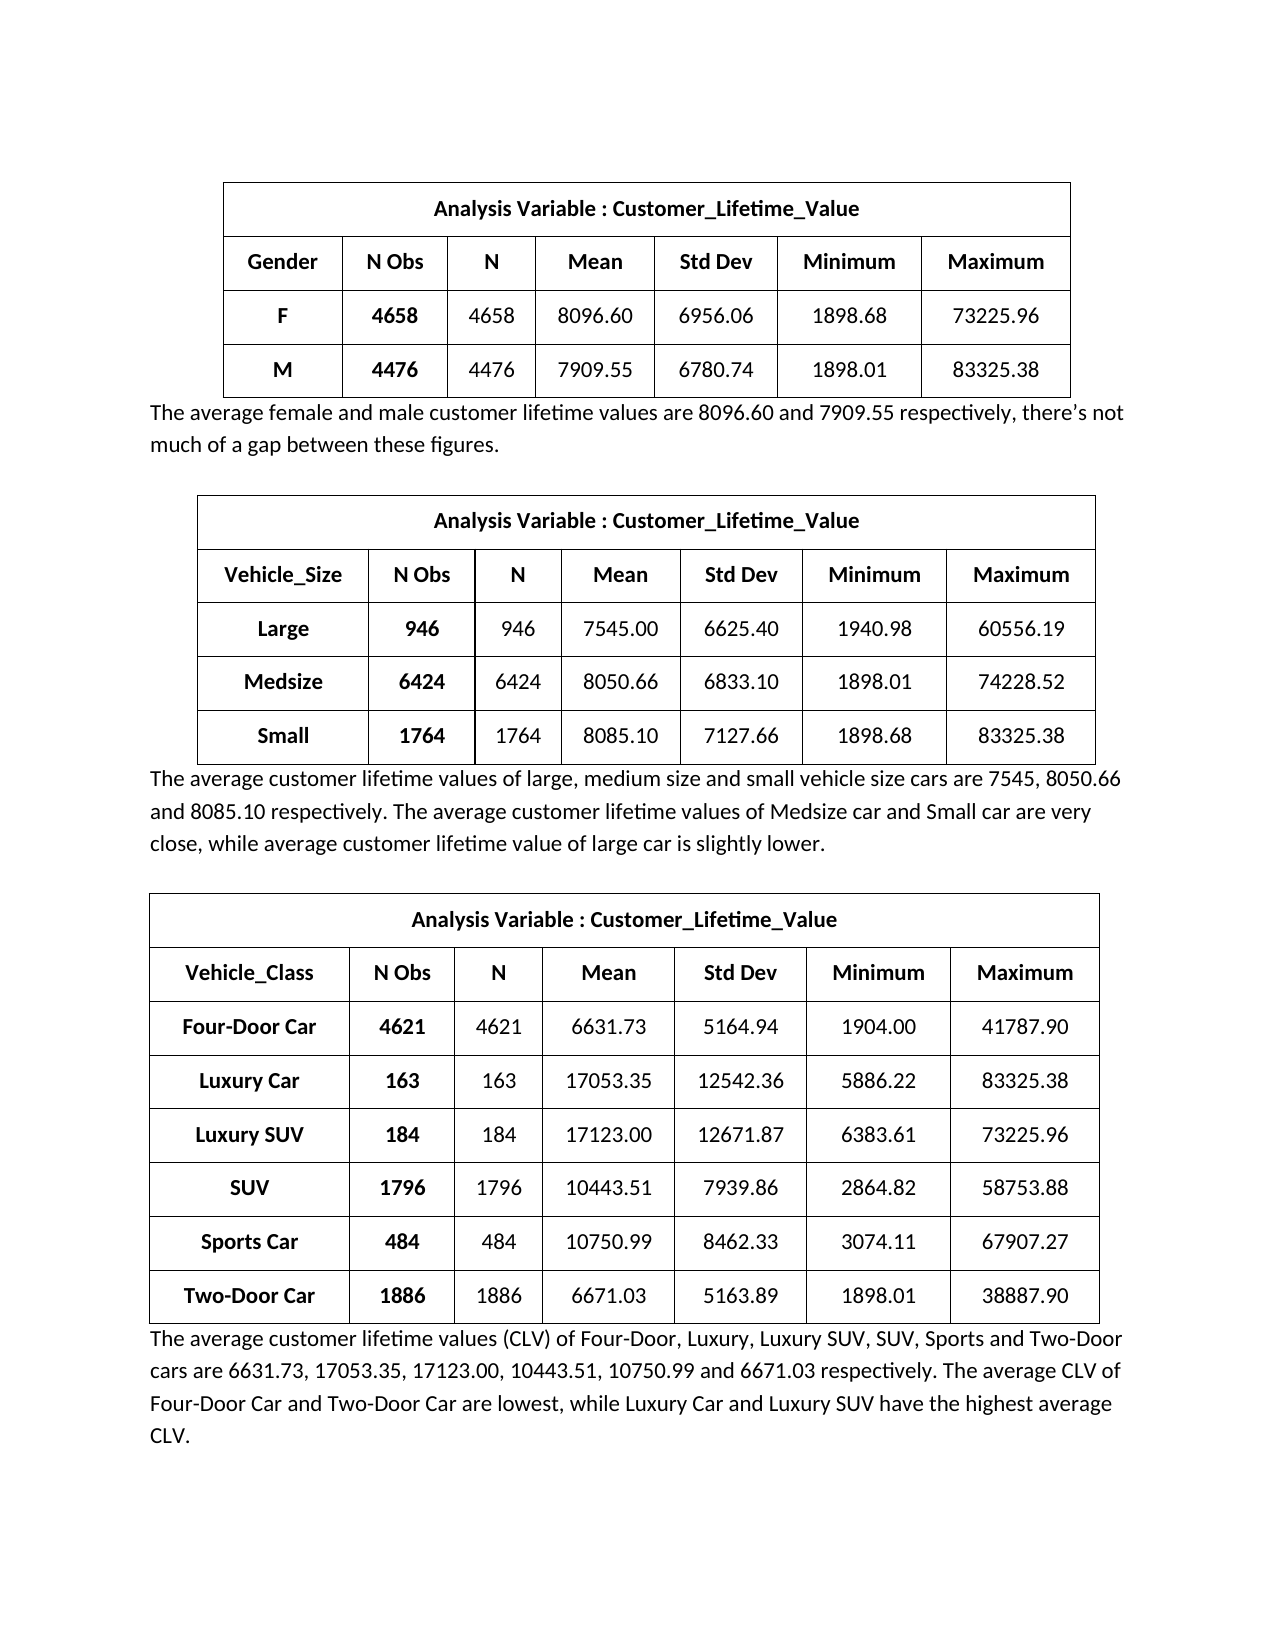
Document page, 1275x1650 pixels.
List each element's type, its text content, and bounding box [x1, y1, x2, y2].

table_cell 10443.51 [543, 1163, 674, 1216]
table_cell Medsize [198, 657, 368, 710]
table_cell 946 [476, 603, 561, 656]
table_cell 163 [455, 1056, 542, 1108]
table_cell Minimum [807, 948, 950, 1001]
table_cell Std Dev [681, 550, 802, 602]
table_cell 1898.68 [803, 711, 946, 763]
table_cell 163 [350, 1056, 454, 1108]
table_cell 1904.00 [807, 1002, 950, 1054]
table_cell 67907.27 [951, 1217, 1099, 1269]
table_cell 1796 [350, 1163, 454, 1216]
table_cell Mean [562, 550, 680, 602]
table_cell 1898.01 [807, 1271, 950, 1323]
table_cell 1886 [350, 1271, 454, 1323]
table_cell 73225.96 [922, 291, 1070, 343]
table_cell 17053.35 [543, 1056, 674, 1108]
table_cell Maximum [922, 237, 1070, 290]
table_cell 83325.38 [922, 345, 1070, 397]
table_cell Maximum [947, 550, 1095, 602]
table_cell 6956.06 [655, 291, 777, 343]
table_cell 8085.10 [562, 711, 680, 763]
table_cell 1898.68 [778, 291, 921, 343]
table_header Analysis Variable : Customer_Lifetime_Value [150, 894, 1099, 947]
table_cell 7939.86 [675, 1163, 806, 1216]
table_cell 6383.61 [807, 1109, 950, 1162]
table_cell 74228.52 [947, 657, 1095, 710]
text The average customer lifetime values (CLV) of Four-Door, Luxury, Luxury SUV, SUV, Sports and Two-Door cars are 6631.73, 17053.35, 17123.00, 10443.51, 10750.99 and 6671.03 respectively. The average CLV of Four-Door Car and Two-Door Car are lowest, while Luxury Car and Luxury SUV have the highest average CLV. [150, 1324, 1144, 1449]
table_cell 5886.22 [807, 1056, 950, 1108]
table_cell N [455, 948, 542, 1001]
table_cell Maximum [951, 948, 1099, 1001]
table_cell 6671.03 [543, 1271, 674, 1323]
table_cell 1940.98 [803, 603, 946, 656]
table_cell 6833.10 [681, 657, 802, 710]
table_cell 1764 [369, 711, 474, 763]
table_cell 6625.40 [681, 603, 802, 656]
table_cell 38887.90 [951, 1271, 1099, 1323]
table_cell Vehicle_Size [198, 550, 368, 602]
table_cell Minimum [778, 237, 921, 290]
table_cell 12542.36 [675, 1056, 806, 1108]
table_cell 83325.38 [951, 1056, 1099, 1108]
table_cell 4476 [448, 345, 535, 397]
table_cell 41787.90 [951, 1002, 1099, 1054]
table_cell 58753.88 [951, 1163, 1099, 1216]
table_cell 1886 [455, 1271, 542, 1323]
table_cell 7545.00 [562, 603, 680, 656]
table_header Analysis Variable : Customer_Lifetime_Value [198, 496, 1095, 548]
table_cell 6424 [369, 657, 474, 710]
table_cell 1898.01 [778, 345, 921, 397]
table_cell F [224, 291, 342, 343]
table_cell 6631.73 [543, 1002, 674, 1054]
table_cell 3074.11 [807, 1217, 950, 1269]
table_cell 1764 [476, 711, 561, 763]
table_cell 12671.87 [675, 1109, 806, 1162]
table_header Analysis Variable : Customer_Lifetime_Value [224, 183, 1070, 236]
table_cell 484 [350, 1217, 454, 1269]
table_cell 4621 [350, 1002, 454, 1054]
table_cell Minimum [803, 550, 946, 602]
table_cell 10750.99 [543, 1217, 674, 1269]
table_cell 73225.96 [951, 1109, 1099, 1162]
table_cell 5163.89 [675, 1271, 806, 1323]
table_cell Luxury SUV [150, 1109, 349, 1162]
table_cell 946 [369, 603, 474, 656]
table_cell N Obs [350, 948, 454, 1001]
table_cell N Obs [343, 237, 447, 290]
table_cell 184 [455, 1109, 542, 1162]
table_cell 7127.66 [681, 711, 802, 763]
table_cell N Obs [369, 550, 474, 602]
table_cell 17123.00 [543, 1109, 674, 1162]
table_cell 8050.66 [562, 657, 680, 710]
table_cell Std Dev [675, 948, 806, 1001]
table_cell 4658 [448, 291, 535, 343]
table_cell 4658 [343, 291, 447, 343]
table_cell Large [198, 603, 368, 656]
table_cell Four-Door Car [150, 1002, 349, 1054]
table_cell Gender [224, 237, 342, 290]
table_cell 6424 [476, 657, 561, 710]
table_cell 5164.94 [675, 1002, 806, 1054]
table_cell Vehicle_Class [150, 948, 349, 1001]
table_cell 4621 [455, 1002, 542, 1054]
table_cell 1796 [455, 1163, 542, 1216]
table_cell 6780.74 [655, 345, 777, 397]
table_cell 1898.01 [803, 657, 946, 710]
table_cell Mean [536, 237, 654, 290]
table_cell Luxury Car [150, 1056, 349, 1108]
table_cell 8462.33 [675, 1217, 806, 1269]
table_cell Mean [543, 948, 674, 1001]
table_cell 2864.82 [807, 1163, 950, 1216]
table_cell Sports Car [150, 1217, 349, 1269]
table_cell 60556.19 [947, 603, 1095, 656]
table_cell 7909.55 [536, 345, 654, 397]
table_cell 4476 [343, 345, 447, 397]
table_cell 184 [350, 1109, 454, 1162]
table_cell N [476, 550, 561, 602]
table_cell Small [198, 711, 368, 763]
text The average customer lifetime values of large, medium size and small vehicle size cars are 7545, 8050.66 and 8085.10 respectively. The average customer lifetime values of Medsize car and Small car are very close, while average customer lifetime value of large car is slightly lower. [150, 764, 1144, 857]
table_cell 83325.38 [947, 711, 1095, 763]
table_cell 8096.60 [536, 291, 654, 343]
table_cell Two-Door Car [150, 1271, 349, 1323]
table_cell SUV [150, 1163, 349, 1216]
table_cell N [448, 237, 535, 290]
table_cell Std Dev [655, 237, 777, 290]
table_cell 484 [455, 1217, 542, 1269]
text The average female and male customer lifetime values are 8096.60 and 7909.55 respectively, there’s not much of a gap between these figures. [150, 398, 1144, 458]
table_cell M [224, 345, 342, 397]
